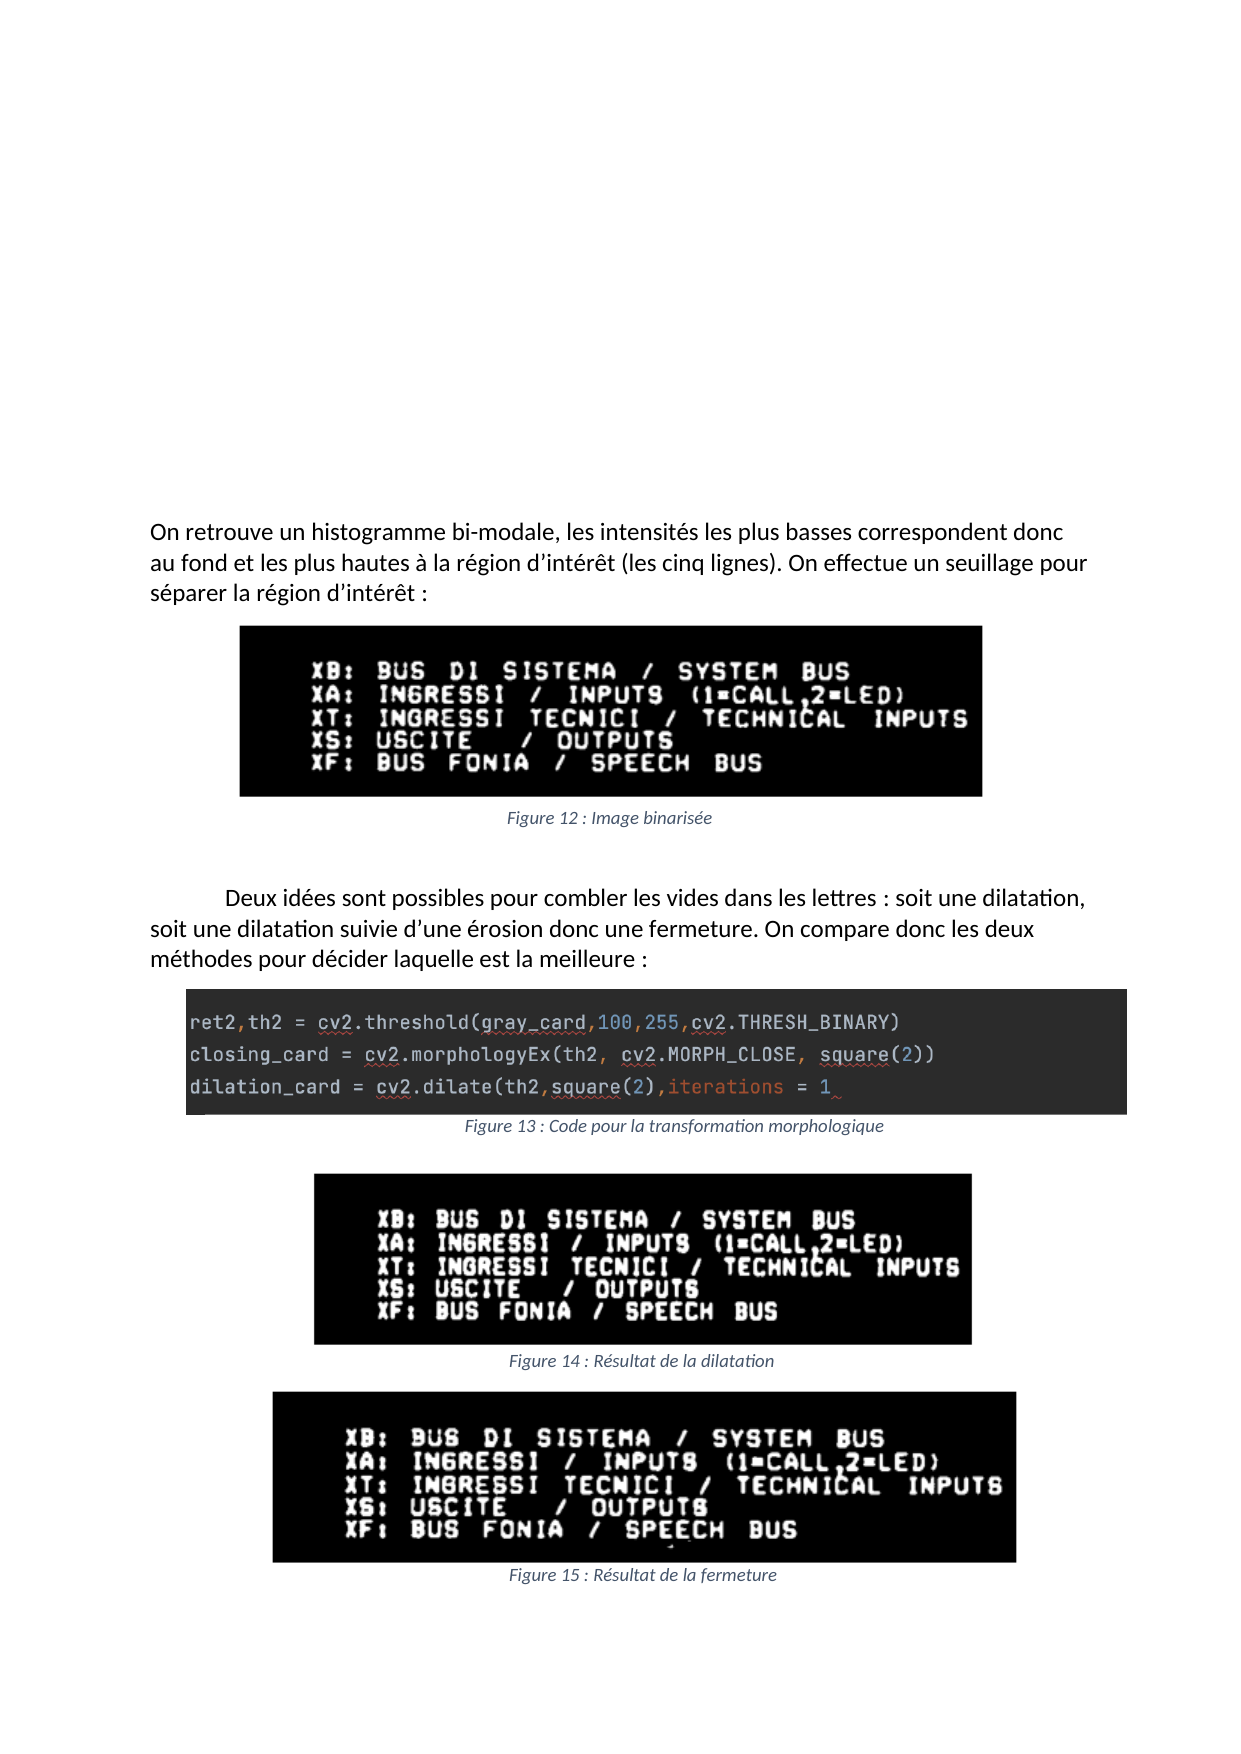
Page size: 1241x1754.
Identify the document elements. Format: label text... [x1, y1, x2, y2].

text On retrouve un histogramme bi-modale, les intensités les plus basses correspondent donc au fond et les plus hautes à la région d’intérêt (les cinq lignes). On effectue un seuillage pour séparer la région d’intérêt : [150, 516, 1090, 608]
text Deux idées sont possibles pour combler les vides dans les lettres : soit une dilatation, soit une dilatation suivie d’une érosion donc une fermeture. On compare donc les deux méthodes pour décider laquelle est la meilleure : [150, 882, 1090, 974]
picture [186, 989, 1127, 1115]
picture [258, 1377, 1030, 1562]
picture [301, 1159, 984, 1349]
picture [225, 611, 996, 806]
